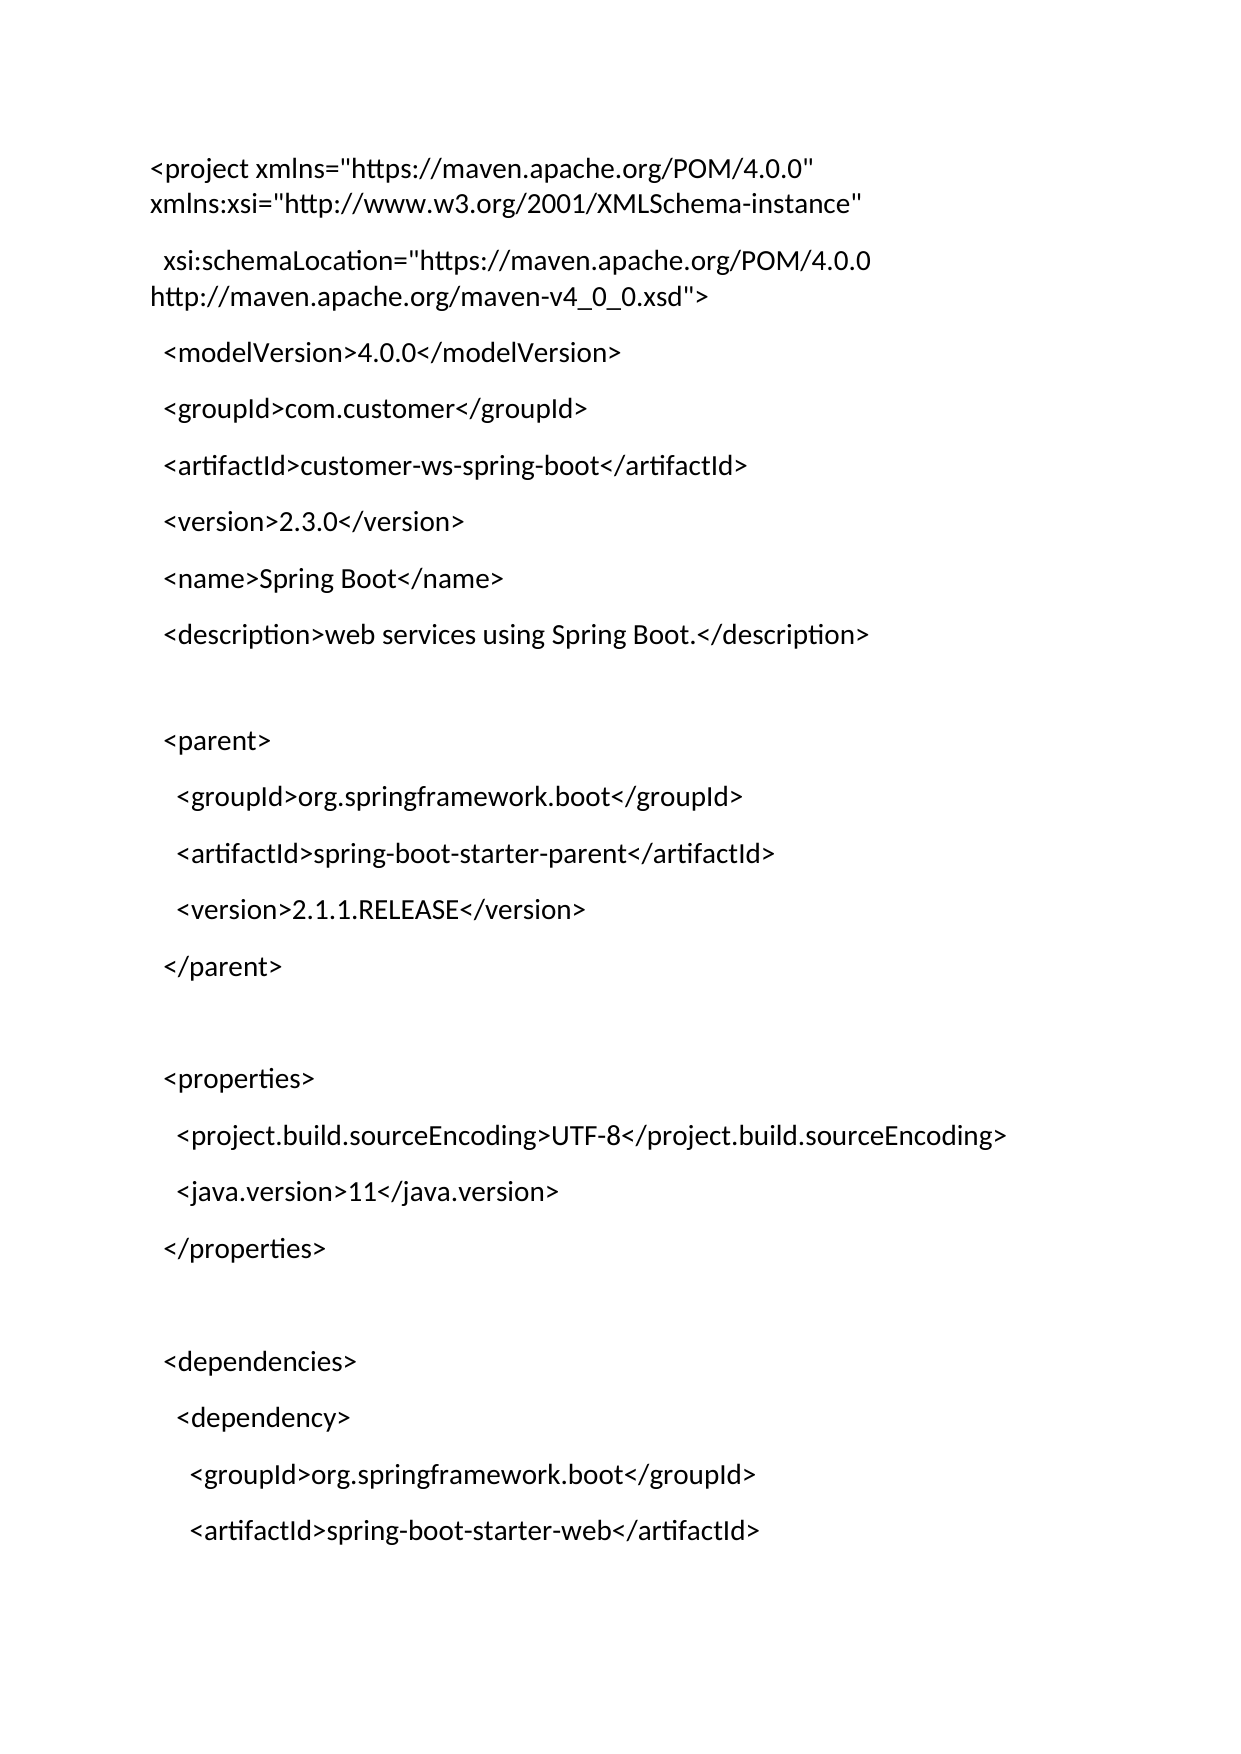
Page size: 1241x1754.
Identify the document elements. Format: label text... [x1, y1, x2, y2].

text </properties> [150, 1230, 1090, 1266]
text <properties> [150, 1061, 1090, 1096]
text <artifactId>customer-ws-spring-boot</artifactId> [150, 447, 1090, 483]
text <artifactId>spring-boot-starter-parent</artifactId> [150, 835, 1090, 870]
text <project xmlns="https://maven.apache.org/POM/4.0.0" xmlns:xsi="http://www.w3.org/2001/XMLSchema-instance" [150, 150, 1090, 221]
text <groupId>com.customer</groupId> [150, 391, 1090, 426]
text </parent> [150, 948, 1090, 983]
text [150, 1456, 1090, 1491]
text <version>2.1.1.RELEASE</version> [150, 891, 1090, 927]
text <dependency> [150, 1399, 1090, 1435]
text <parent> [150, 722, 1090, 757]
text <java.version>11</java.version> [150, 1173, 1090, 1209]
text xsi:schemaLocation="https://maven.apache.org/POM/4.0.0 http://maven.apache.org/maven-v4_0_0.xsd"> [150, 242, 1090, 313]
text <dependencies> [150, 1343, 1090, 1378]
text <project.build.sourceEncoding>UTF-8</project.build.sourceEncoding> [150, 1117, 1090, 1153]
text <version>2.3.0</version> [150, 503, 1090, 539]
text <groupId>org.springframework.boot</groupId> [150, 778, 1090, 814]
text <modelVersion>4.0.0</modelVersion> [150, 334, 1090, 370]
text <artifactId>spring-boot-starter-web</artifactId> [150, 1512, 1090, 1548]
text <description>web services using Spring Boot.</description> [150, 616, 1090, 652]
text <name>Spring Boot</name> [150, 560, 1090, 596]
